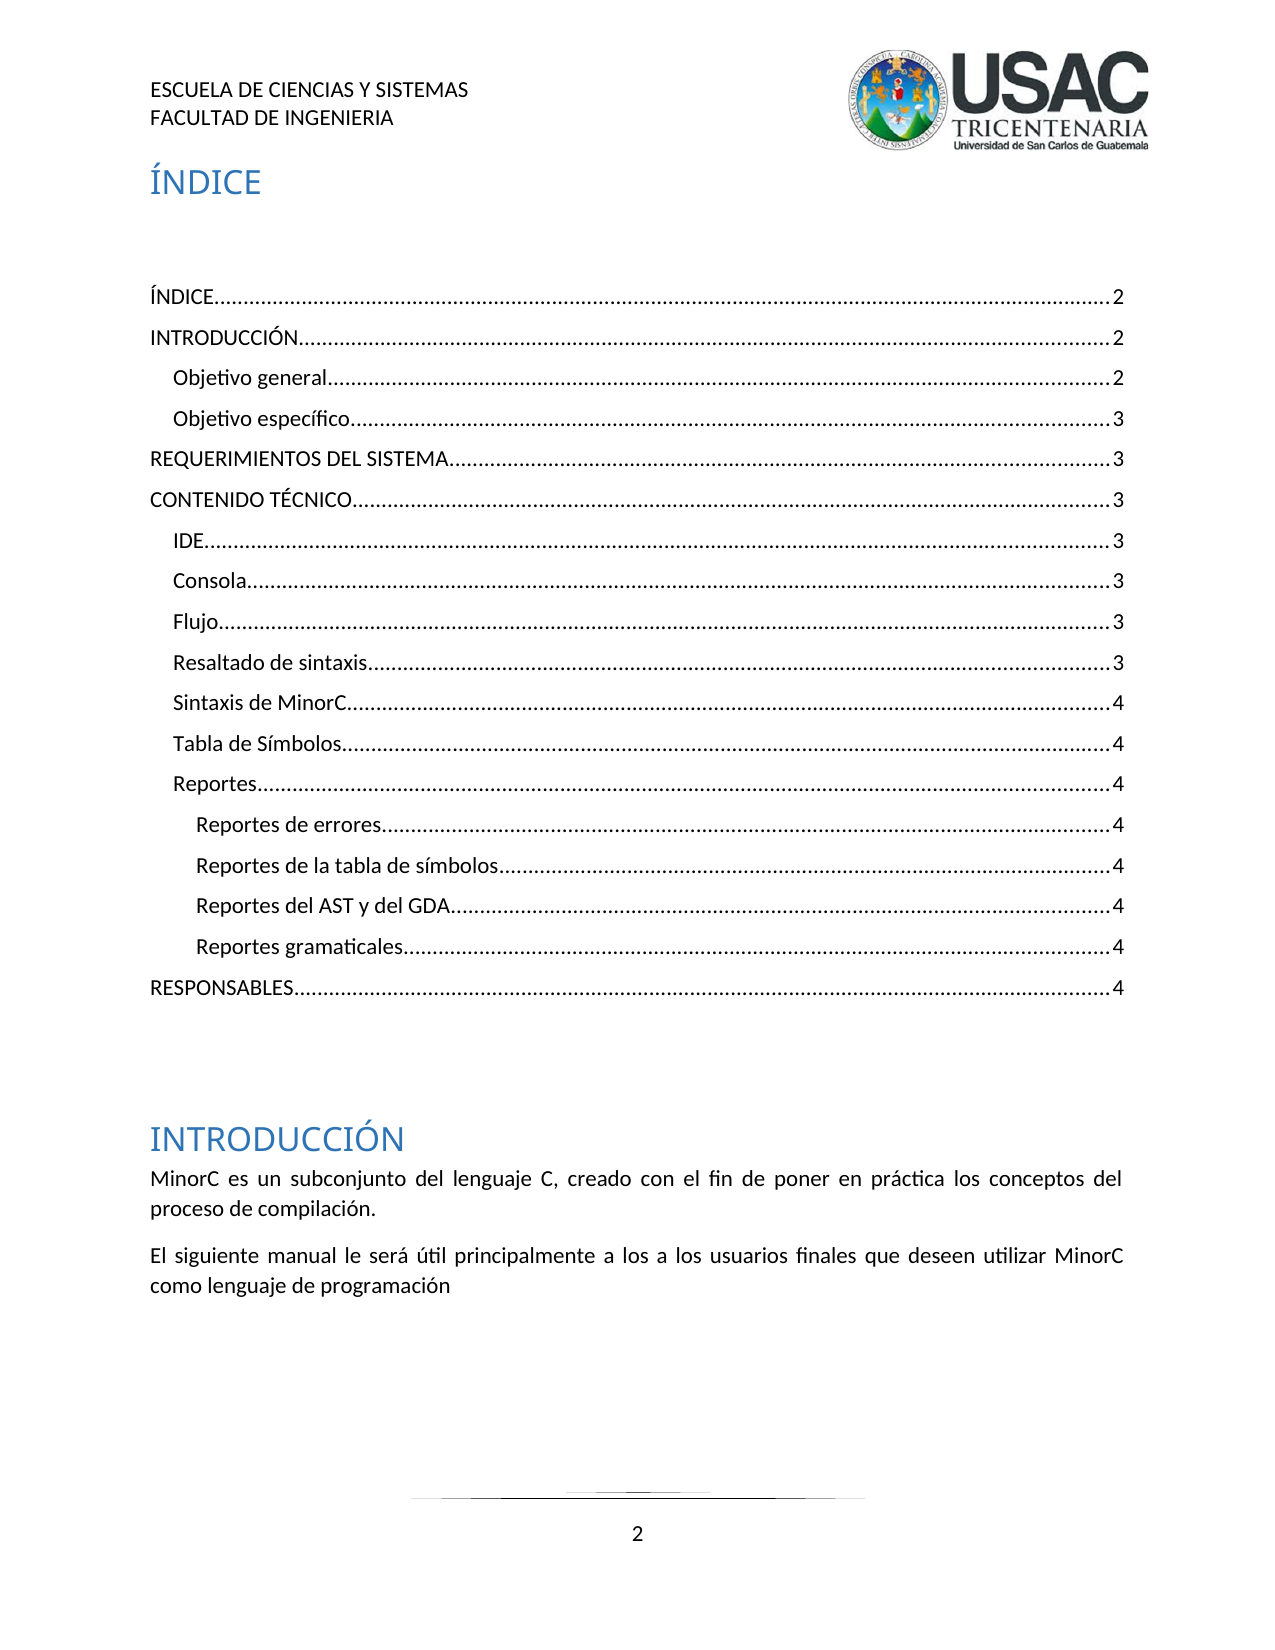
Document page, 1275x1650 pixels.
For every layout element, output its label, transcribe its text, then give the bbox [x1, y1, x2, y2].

subtitle INTRODUCCIÓN [150, 1115, 1125, 1161]
text El siguiente manual le será útil principalmente a los a los usuarios finales que deseen utilizar MinorC como lenguaje de programación [150, 1241, 1125, 1299]
text MinorC es un subconjunto del lenguaje C, creado con el fin de poner en práctica los conceptos del proceso de compilación. [150, 1164, 1125, 1222]
picture [848, 50, 1149, 151]
subtitle ÍNDICE [150, 159, 1125, 204]
